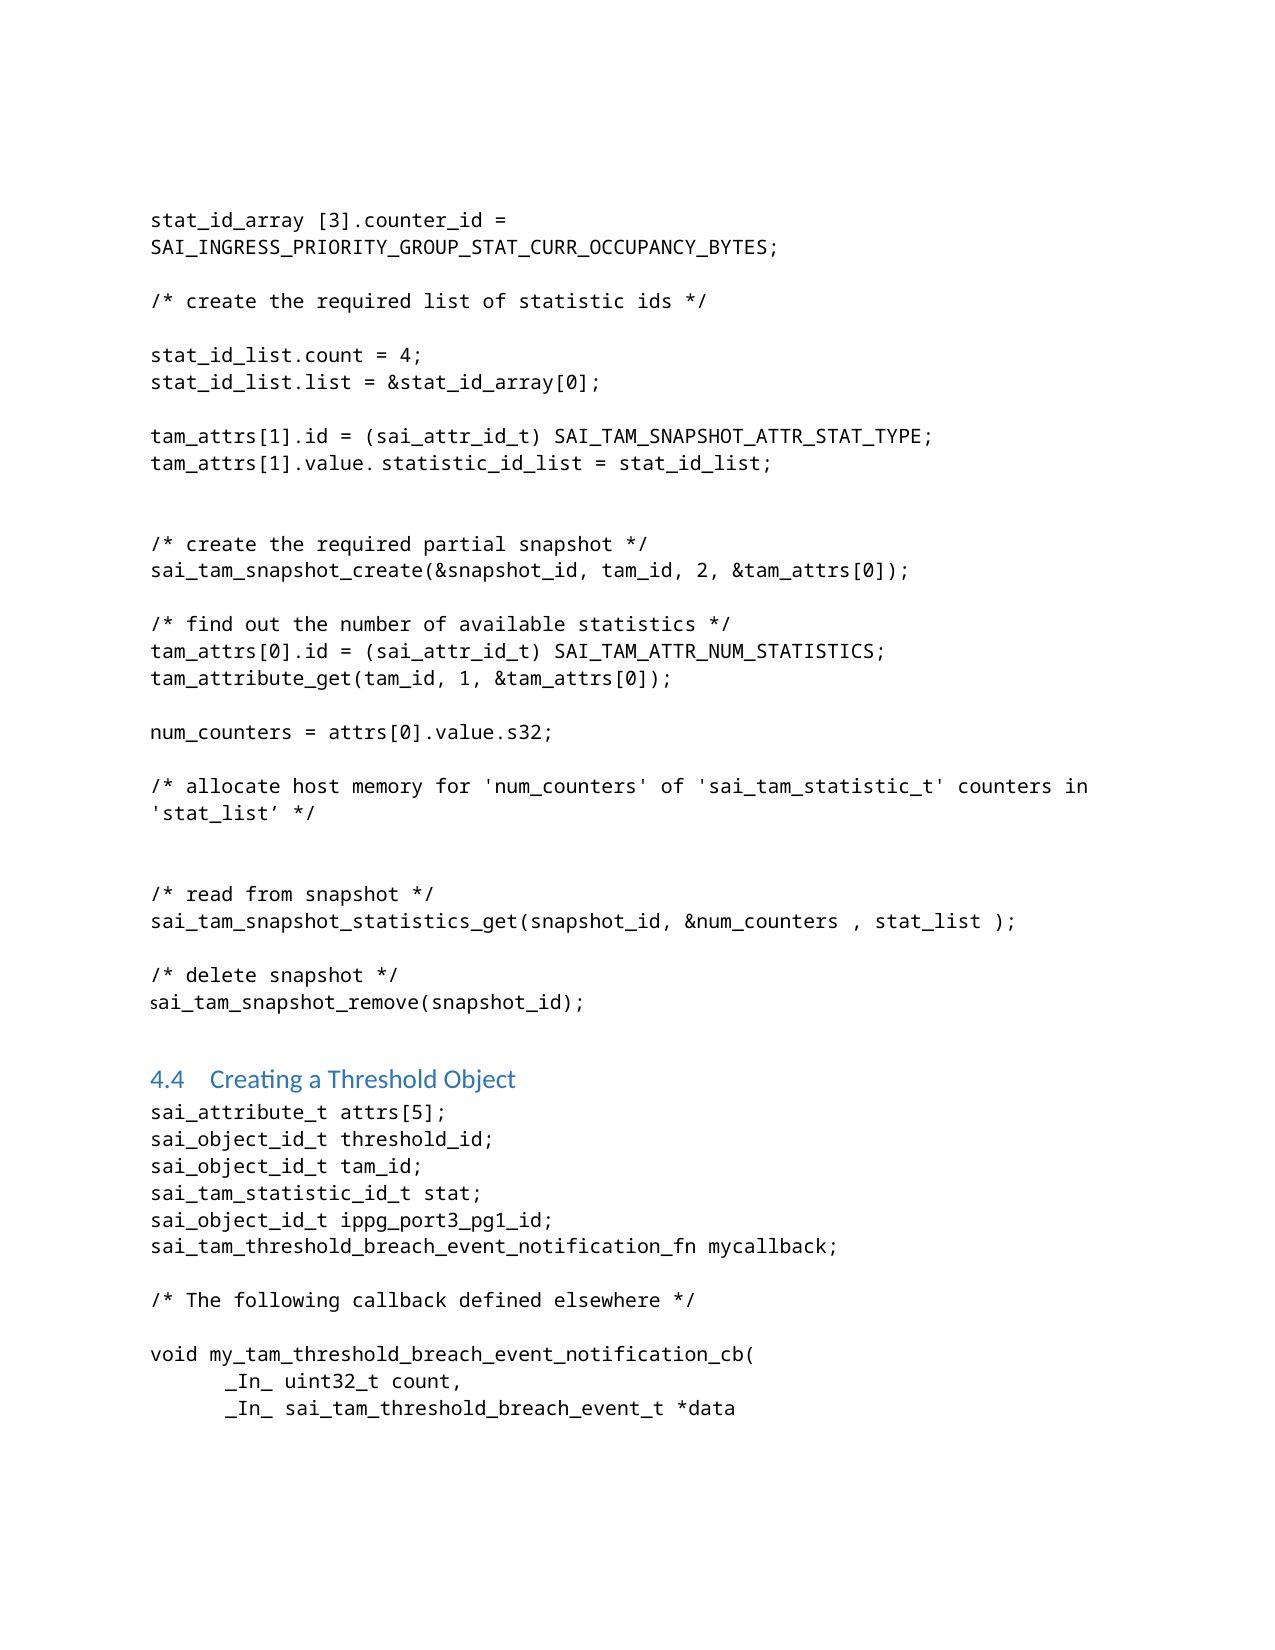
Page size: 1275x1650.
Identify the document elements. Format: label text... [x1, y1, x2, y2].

text sai_tam_snapshot_remove(snapshot_id); [150, 988, 1125, 1015]
text sai_object_id_t threshold_id; [150, 1125, 1125, 1152]
text /* create the required partial snapshot */ [150, 530, 1125, 557]
text /* create the required list of statistic ids */ [150, 287, 1125, 314]
text sai_tam_snapshot_create(&snapshot_id, tam_id, 2, &tam_attrs[0]); [150, 557, 1125, 584]
text sai_tam_statistic_id_t stat; [150, 1179, 1125, 1206]
text sai_tam_threshold_breach_event_notification_fn mycallback; [150, 1233, 1125, 1260]
text stat_id_array [3].counter_id = SAI_INGRESS_PRIORITY_GROUP_STAT_CURR_OCCUPANCY_BYTES; [150, 206, 1125, 260]
subtitle Creating a Threshold Object [150, 1062, 1125, 1095]
text sai_object_id_t tam_id; [150, 1152, 1125, 1179]
text sai_object_id_t ippg_port3_pg1_id; [150, 1206, 1125, 1233]
text /* find out the number of available statistics */ [150, 611, 1125, 638]
text _In_ uint32_t count, [150, 1368, 1125, 1395]
text /* The following callback defined elsewhere */ [150, 1287, 1125, 1314]
text sai_tam_snapshot_statistics_get(snapshot_id, &num_counters , stat_list ); [150, 907, 1125, 934]
text _In_ sai_tam_threshold_breach_event_t *data [150, 1395, 1125, 1422]
text sai_attribute_t attrs[5]; [150, 1098, 1125, 1125]
text num_counters = attrs[0].value.s32; [150, 719, 1125, 746]
text void my_tam_threshold_breach_event_notification_cb( [150, 1341, 1125, 1368]
text /* delete snapshot */ [150, 961, 1125, 988]
text tam_attrs[0].id = (sai_attr_id_t) SAI_TAM_ATTR_NUM_STATISTICS; [150, 638, 1125, 665]
text stat_id_list.count = 4; [150, 341, 1125, 368]
text /* allocate host memory for 'num_counters' of 'sai_tam_statistic_t' counters in 'stat_list’ */ [150, 773, 1125, 827]
text tam_attrs[1].id = (sai_attr_id_t) SAI_TAM_SNAPSHOT_ATTR_STAT_TYPE; [150, 422, 1125, 449]
text tam_attribute_get(tam_id, 1, &tam_attrs[0]); [150, 665, 1125, 692]
text tam_attrs[1].value. statistic_id_list = stat_id_list; [150, 449, 1125, 476]
text /* read from snapshot */ [150, 881, 1125, 907]
text stat_id_list.list = &stat_id_array[0]; [150, 368, 1125, 395]
